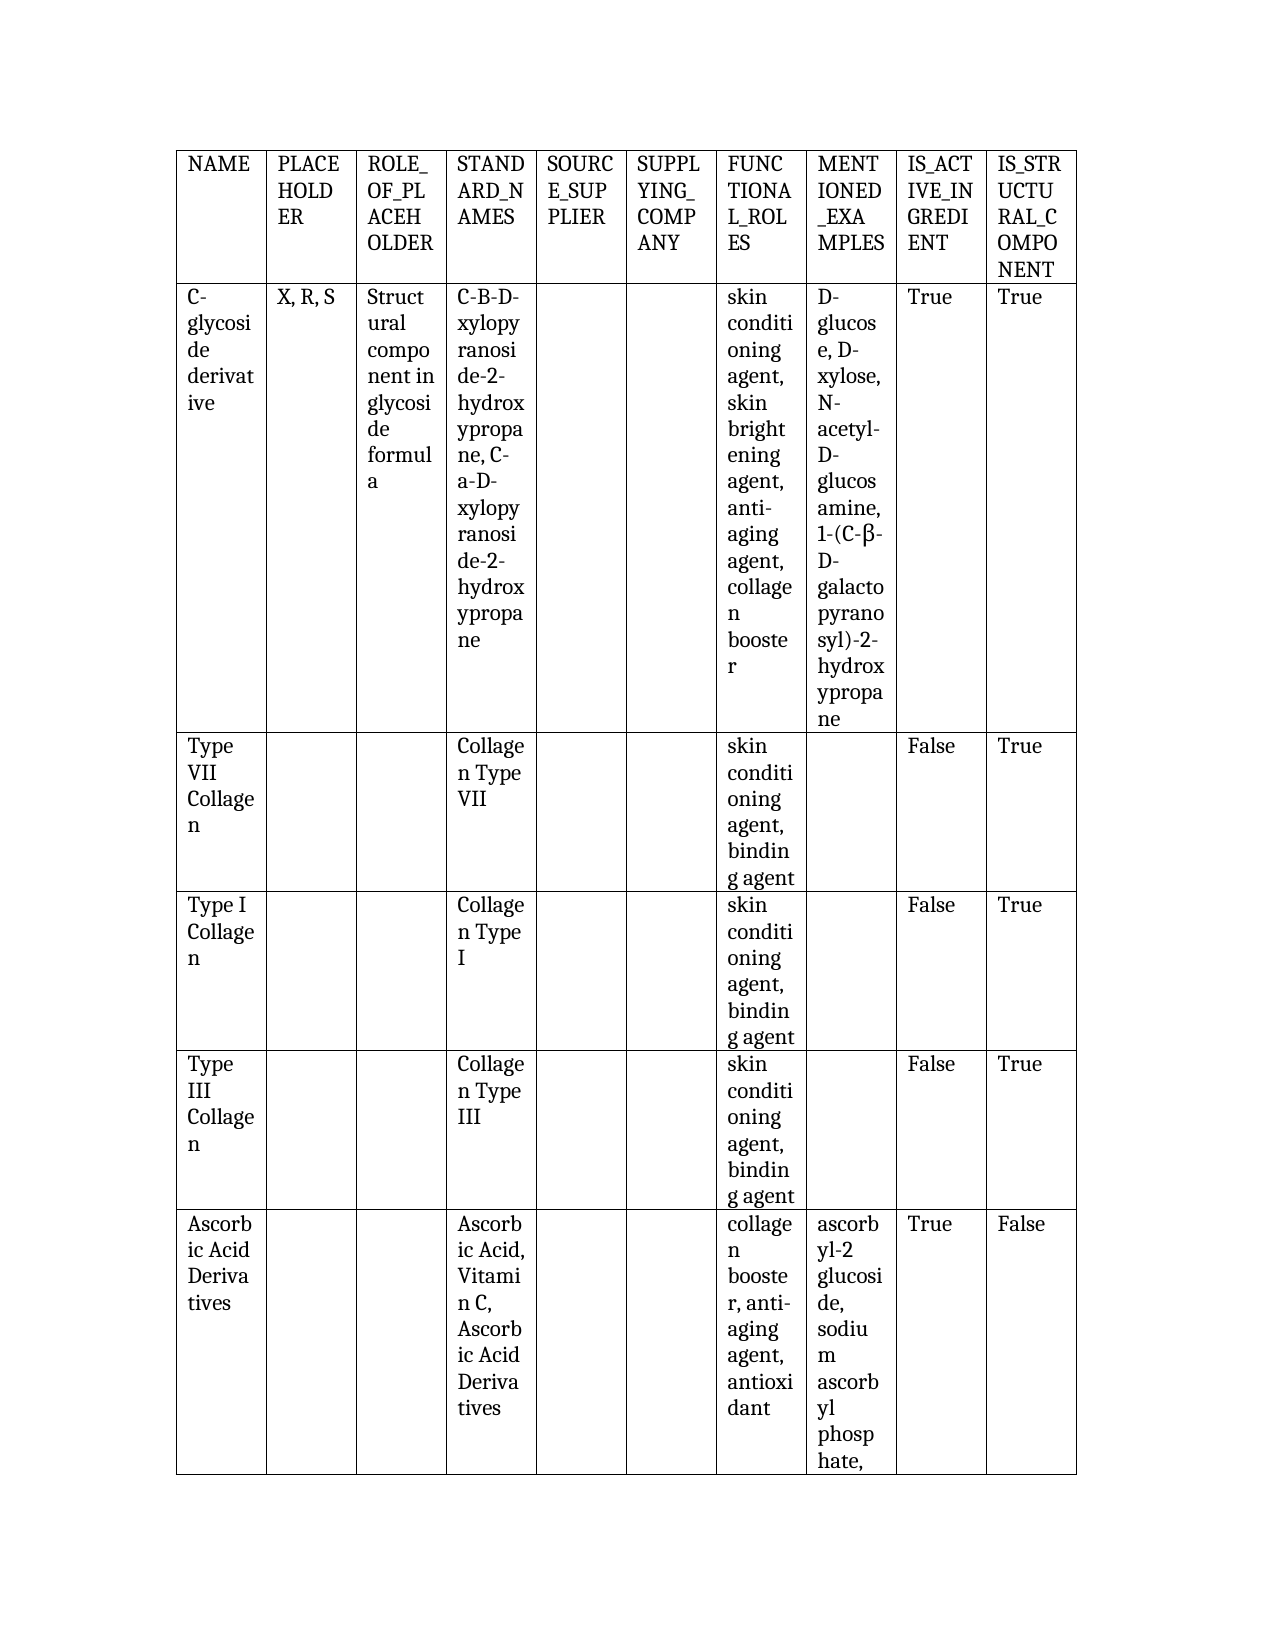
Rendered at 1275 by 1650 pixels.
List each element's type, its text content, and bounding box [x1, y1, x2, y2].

table_header IS_STRUCTURAL_COMPONENT [987, 151, 1076, 283]
table_cell [807, 892, 896, 1050]
table_cell [807, 733, 896, 891]
table_cell [357, 892, 446, 1050]
table_cell [537, 733, 626, 891]
table_header NAME [177, 151, 266, 283]
table_cell Collagen Type VII [447, 733, 536, 891]
table_header MENTIONED_EXAMPLES [807, 151, 896, 283]
table_cell Collagen Type I [447, 892, 536, 1050]
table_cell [717, 1210, 806, 1474]
table_cell [807, 1051, 896, 1209]
table_cell D-glucose, D-xylose, N-acetyl-D-glucosamine, 1-(C-β-D-galactopyranosyl)-2-hydroxypropane [807, 284, 896, 732]
table_cell True [987, 1051, 1076, 1209]
table_header SOURCE_SUPPLIER [537, 151, 626, 283]
table_header PLACEHOLDER [267, 151, 356, 283]
table_cell C-glycoside derivative [177, 284, 266, 732]
table_cell False [897, 1051, 986, 1209]
table_cell skin conditioning agent, skin brightening agent, anti-aging agent, collagen booster [717, 284, 806, 732]
table_cell True [987, 733, 1076, 891]
table_header STANDARD_NAMES [447, 151, 536, 283]
table_cell [537, 892, 626, 1050]
table_cell Structural component in glycoside formula [357, 284, 446, 732]
table_cell [627, 733, 716, 891]
table_cell [537, 284, 626, 732]
table_cell False [897, 892, 986, 1050]
table_cell Type I Collagen [177, 892, 266, 1050]
table_cell True [987, 892, 1076, 1050]
table_cell [267, 1051, 356, 1209]
table_cell [627, 892, 716, 1050]
table_cell False [897, 733, 986, 891]
table_cell [357, 1051, 446, 1209]
table_cell skin conditioning agent, binding agent [717, 733, 806, 891]
table_cell [627, 1210, 716, 1474]
table_cell [267, 892, 356, 1050]
table_cell True [987, 284, 1076, 732]
table_header SUPPLYING_COMPANY [627, 151, 716, 283]
table_cell Type III Collagen [177, 1051, 266, 1209]
table_cell skin conditioning agent, binding agent [717, 892, 806, 1050]
table_cell [357, 1210, 446, 1474]
table_cell [537, 1051, 626, 1209]
table_cell skin conditioning agent, binding agent [717, 1051, 806, 1209]
table_cell X, R, S [267, 284, 356, 732]
table_header IS_ACTIVE_INGREDIENT [897, 151, 986, 283]
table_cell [447, 1210, 536, 1474]
table_cell [627, 1051, 716, 1209]
table_cell [267, 733, 356, 891]
table_cell Type VII Collagen [177, 733, 266, 891]
table_cell C-B-D-xylopyranoside-2-hydroxypropane, C-a-D-xylopyranoside-2-hydroxypropane [447, 284, 536, 732]
table_cell [357, 733, 446, 891]
table_cell True [897, 1210, 986, 1474]
table_cell Collagen Type III [447, 1051, 536, 1209]
table_cell True [897, 284, 986, 732]
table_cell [807, 1210, 896, 1474]
table_cell [267, 1210, 356, 1474]
table_cell [537, 1210, 626, 1474]
table_cell [627, 284, 716, 732]
table_cell False [987, 1210, 1076, 1474]
table_header FUNCTIONAL_ROLES [717, 151, 806, 283]
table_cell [177, 1210, 266, 1474]
table_header ROLE_OF_PLACEHOLDER [357, 151, 446, 283]
